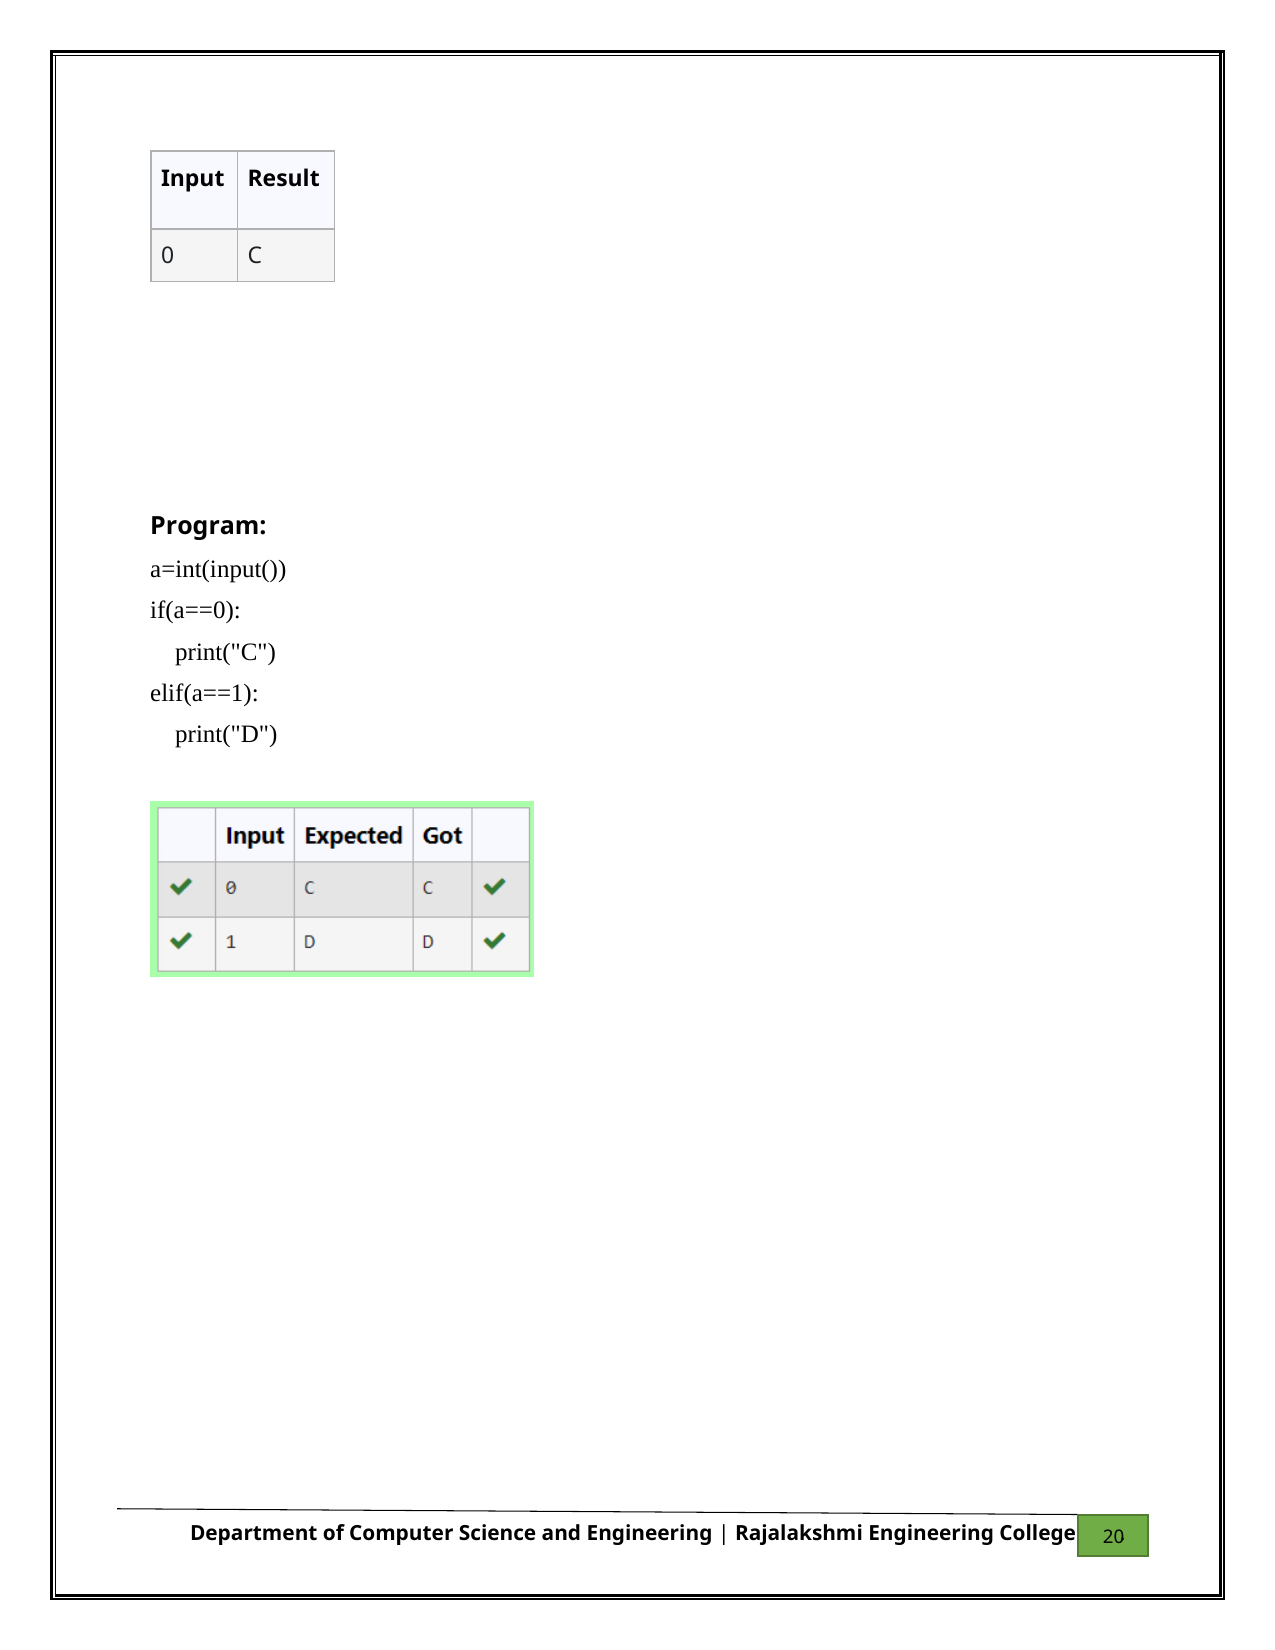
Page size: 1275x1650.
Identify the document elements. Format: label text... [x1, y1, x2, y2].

text if(a==0): [150, 596, 1125, 624]
text print("D") [150, 719, 1125, 748]
text Program: [150, 508, 1125, 542]
table_cell 0 [152, 230, 237, 281]
text print("C") [150, 637, 1125, 666]
text elif(a==1): [150, 678, 1125, 707]
table_header Input [152, 152, 237, 228]
table_cell C [238, 230, 334, 281]
text a=int(input()) [150, 554, 1125, 583]
table_header Result [238, 152, 334, 228]
picture [150, 801, 534, 977]
